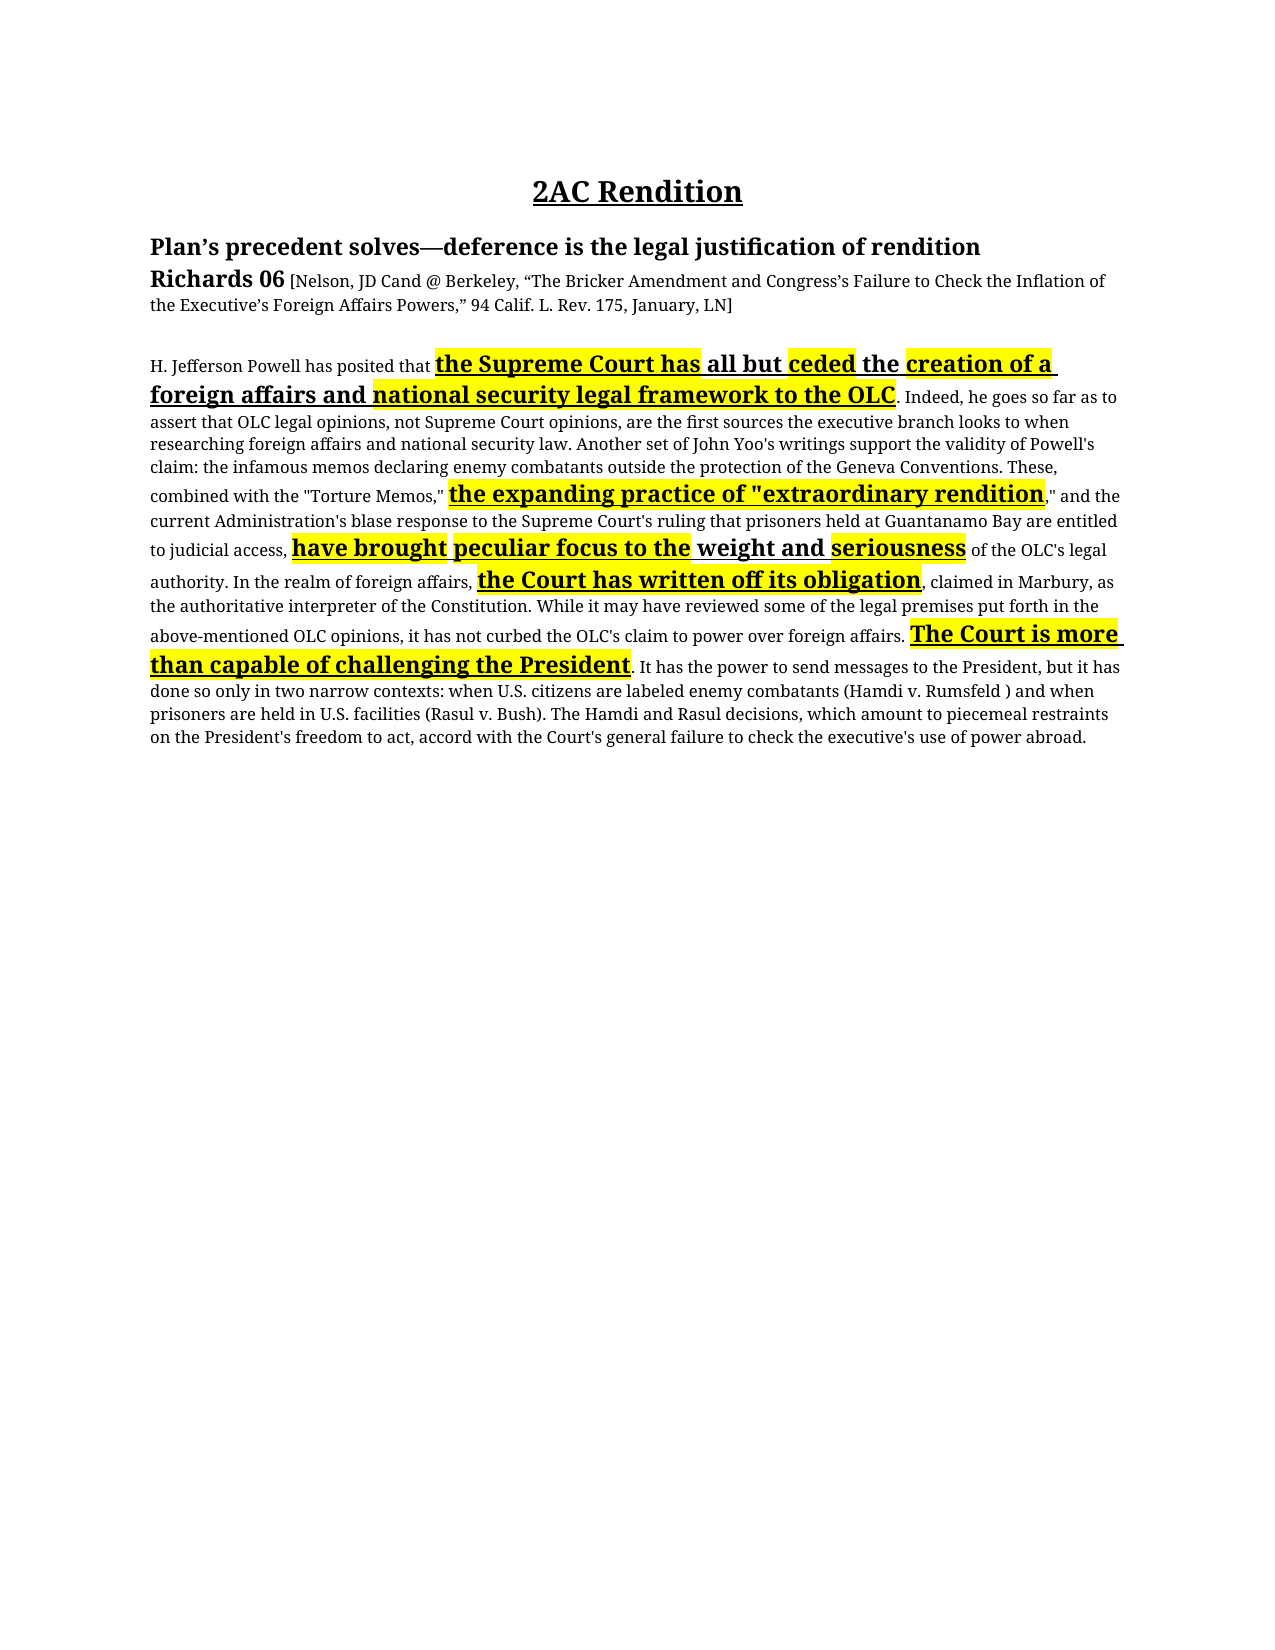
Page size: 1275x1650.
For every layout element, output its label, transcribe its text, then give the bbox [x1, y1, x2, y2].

text H. Jefferson Powell has posited that the Supreme Court has all but ceded the creation of a foreign affairs and national security legal framework to the OLC. Indeed, he goes so far as to assert that OLC legal opinions, not Supreme Court opinions, are the first sources the executive branch looks to when researching foreign affairs and national security law. Another set of John Yoo's writings support the validity of Powell's claim: the infamous memos declaring enemy combatants outside the protection of the Geneva Conventions. These, combined with the "Torture Memos," the expanding practice of "extraordinary rendition," and the current Administration's blase response to the Supreme Court's ruling that prisoners held at Guantanamo Bay are entitled to judicial access, have brought peculiar focus to the weight and seriousness of the OLC's legal authority. In the realm of foreign affairs, the Court has written off its obligation, claimed in Marbury, as the authoritative interpreter of the Constitution. While it may have reviewed some of the legal premises put forth in the above-mentioned OLC opinions, it has not curbed the OLC's claim to power over foreign affairs. The Court is more than capable of challenging the President. It has the power to send messages to the President, but it has done so only in two narrow contexts: when U.S. citizens are labeled enemy combatants (Hamdi v. Rumsfeld ) and when prisoners are held in U.S. facilities (Rasul v. Bush). The Hamdi and Rasul decisions, which amount to piecemeal restraints on the President's freedom to act, accord with the Court's general failure to check the executive's use of power abroad. [150, 348, 1125, 748]
subtitle Plan’s precedent solves—deference is the legal justification of rendition [150, 231, 1125, 263]
subtitle 2AC Rendition [150, 171, 1125, 211]
text Richards 06 [Nelson, JD Cand @ Berkeley, “The Bricker Amendment and Congress’s Failure to Check the Inflation of the Executive’s Foreign Affairs Powers,” 94 Calif. L. Rev. 175, January, LN] [150, 263, 1125, 317]
